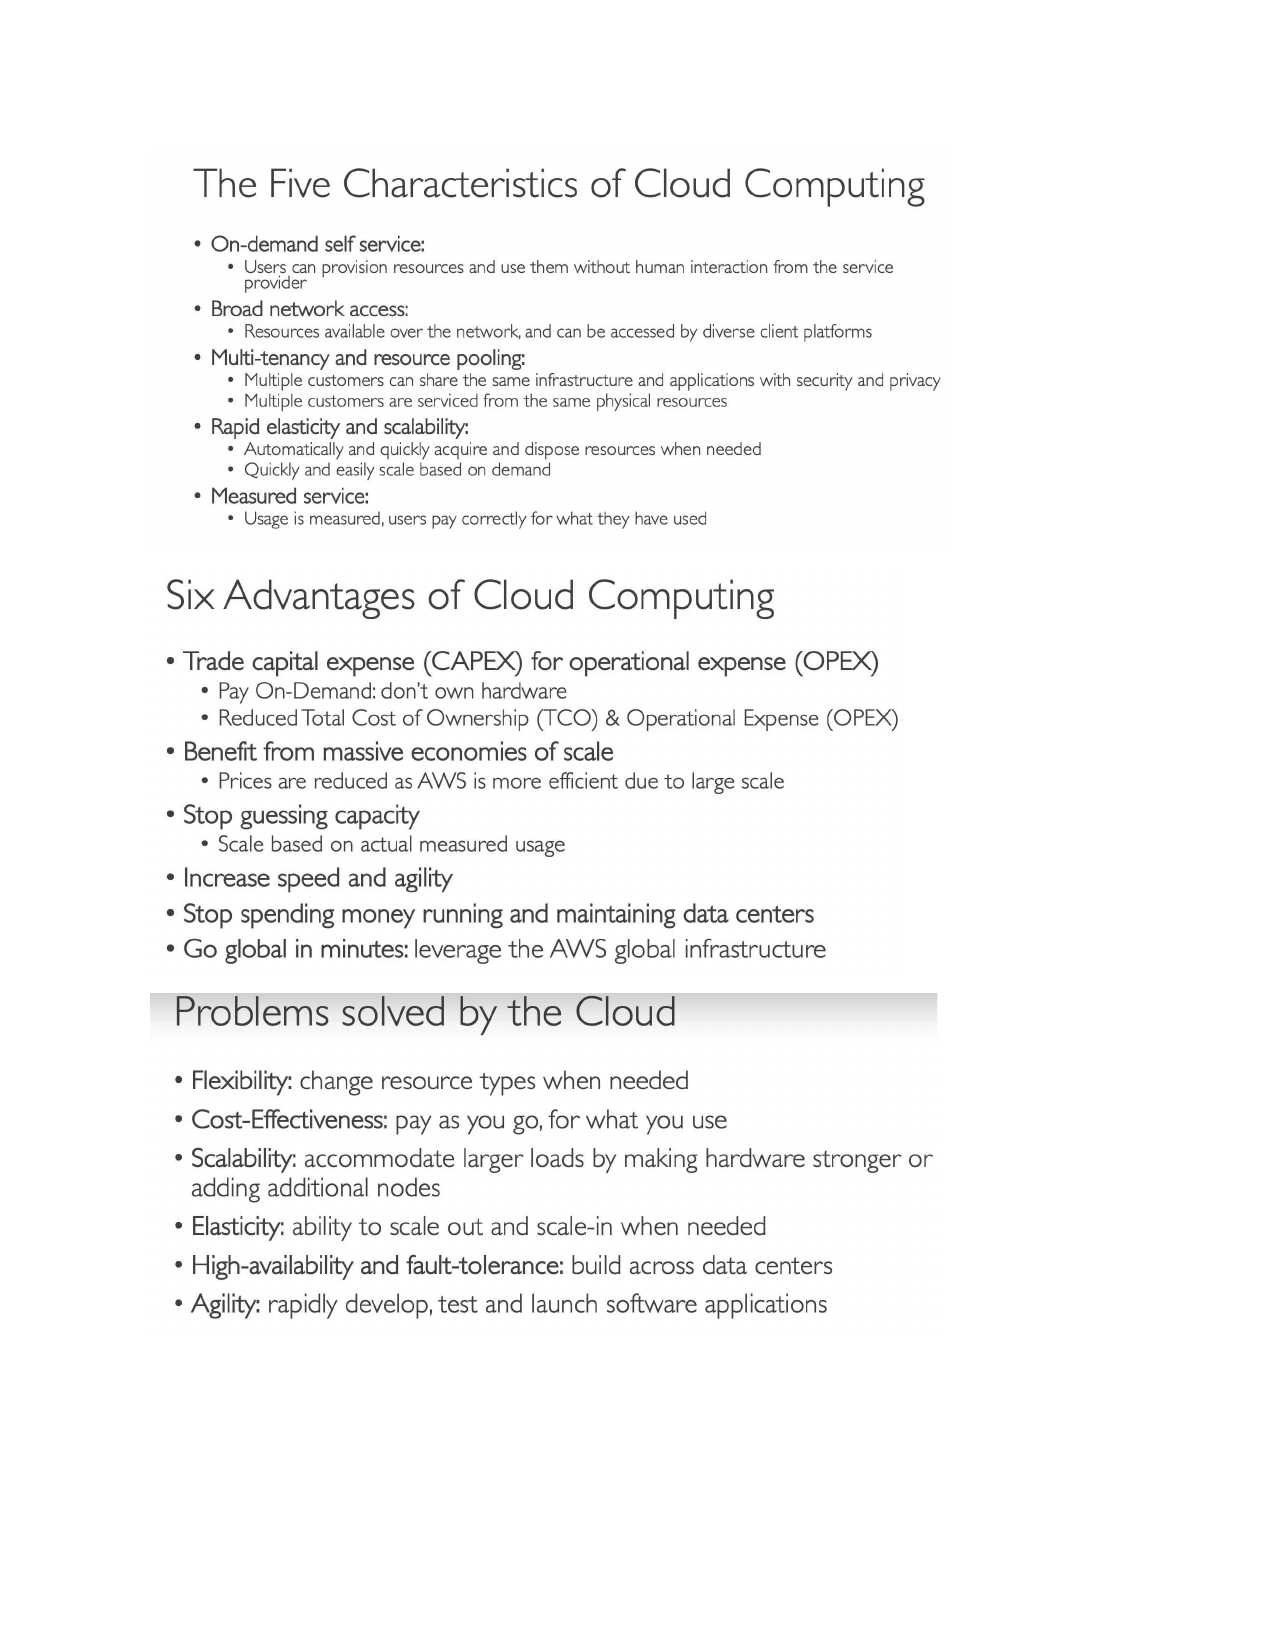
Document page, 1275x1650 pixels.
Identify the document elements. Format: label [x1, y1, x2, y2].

picture [150, 150, 947, 550]
picture [150, 993, 938, 1332]
picture [150, 571, 904, 972]
